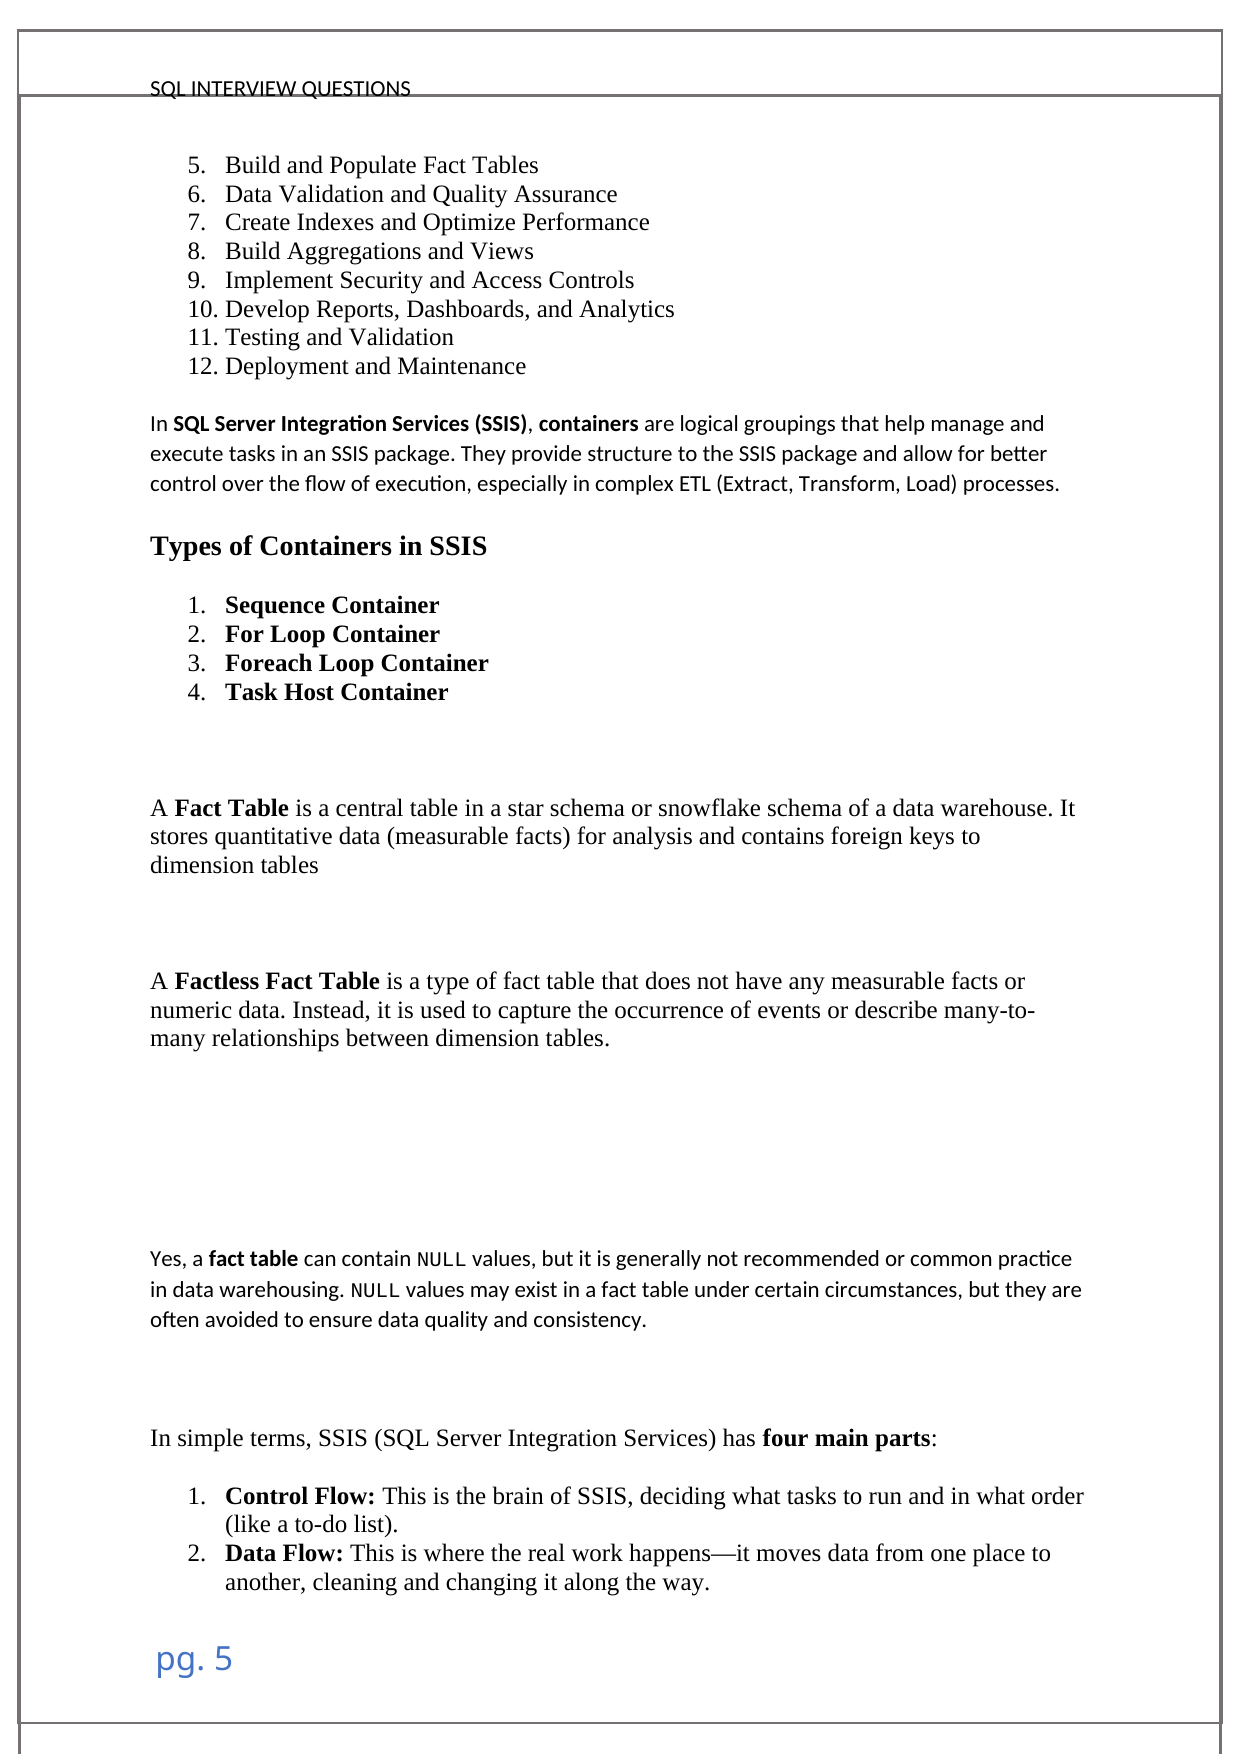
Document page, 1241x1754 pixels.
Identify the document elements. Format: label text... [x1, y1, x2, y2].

list Data Flow: This is where the real work happens—it moves data from one place to another, cleaning and changing it along the way. [187, 1538, 1090, 1596]
list Build Aggregations and Views [187, 236, 1090, 265]
list Control Flow: This is the brain of SSIS, deciding what tasks to run and in what order (like a to-do list). [187, 1481, 1090, 1538]
list Testing and Validation [187, 322, 1090, 351]
list Develop Reports, Dashboards, and Analytics [187, 294, 1090, 322]
text In SQL Server Integration Services (SSIS), containers are logical groupings that help manage and execute tasks in an SSIS package. They provide structure to the SSIS package and allow for better control over the flow of execution, especially in complex ETL (Extract, Transform, Load) processes. [150, 409, 1090, 498]
list Deployment and Maintenance [187, 351, 1090, 380]
list Foreach Loop Container [187, 648, 1090, 677]
list Create Indexes and Optimize Performance [187, 207, 1090, 236]
text Types of Containers in SSIS [150, 529, 1090, 561]
text In simple terms, SSIS (SQL Server Integration Services) has four main parts: [150, 1423, 1090, 1452]
list Data Validation and Quality Assurance [187, 179, 1090, 207]
list Sequence Container [187, 591, 1090, 619]
list For Loop Container [187, 619, 1090, 648]
text Yes, a fact table can contain NULL values, but it is generally not recommended or common practice in data warehousing. NULL values may exist in a fact table under certain circumstances, but they are often avoided to ensure data quality and consistency. [150, 1244, 1090, 1333]
text A Fact Table is a central table in a star schema or snowflake schema of a data warehouse. It stores quantitative data (measurable facts) for analysis and contains foreign keys to dimension tables [150, 793, 1090, 879]
list Implement Security and Access Controls [187, 265, 1090, 294]
list Build and Populate Fact Tables [187, 150, 1090, 179]
text A Factless Fact Table is a type of fact table that does not have any measurable facts or numeric data. Instead, it is used to capture the occurrence of events or describe many-to-many relationships between dimension tables. [150, 966, 1090, 1052]
list Task Host Container [187, 677, 1090, 706]
